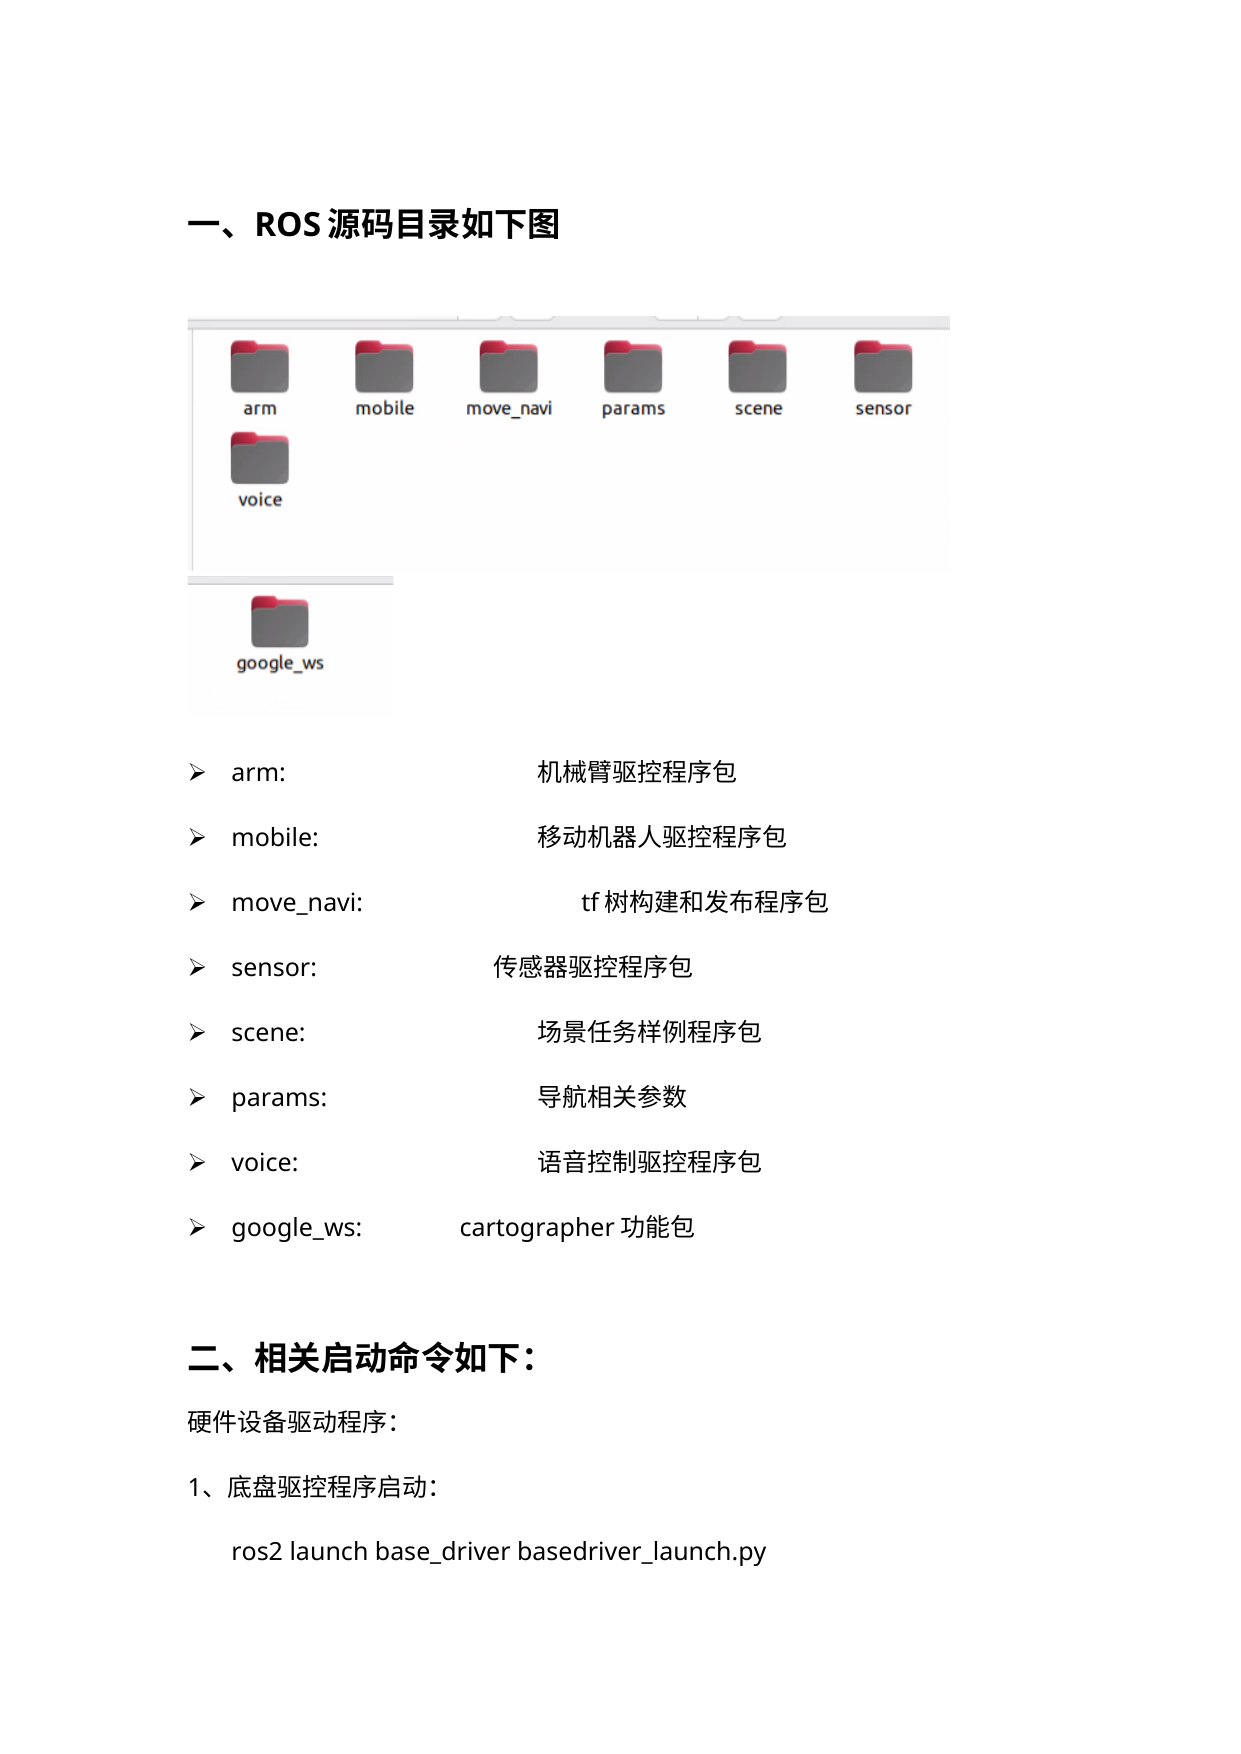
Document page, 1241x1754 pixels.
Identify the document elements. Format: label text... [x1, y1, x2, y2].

list google_ws: cartographer功能包 [187, 1193, 1053, 1258]
list 二、相关启动命令如下： [187, 1323, 1053, 1388]
list 底盘驱控程序启动： [187, 1453, 1053, 1518]
list sensor: 传感器驱控程序包 [187, 933, 1053, 998]
list arm: 机械臂驱控程序包 [187, 738, 1053, 803]
list move_navi: tf树构建和发布程序包 [187, 868, 1053, 933]
picture [187, 316, 950, 571]
list 硬件设备驱动程序： [187, 1388, 1053, 1453]
list ros2 launch base_driver basedriver_launch.py [187, 1518, 1053, 1583]
list voice: 语音控制驱控程序包 [187, 1128, 1053, 1193]
subtitle 一、ROS源码目录如下图 [187, 189, 1053, 254]
list params: 导航相关参数 [187, 1063, 1053, 1128]
picture [187, 576, 394, 716]
list scene: 场景任务样例程序包 [187, 998, 1053, 1063]
list mobile: 移动机器人驱控程序包 [187, 803, 1053, 868]
